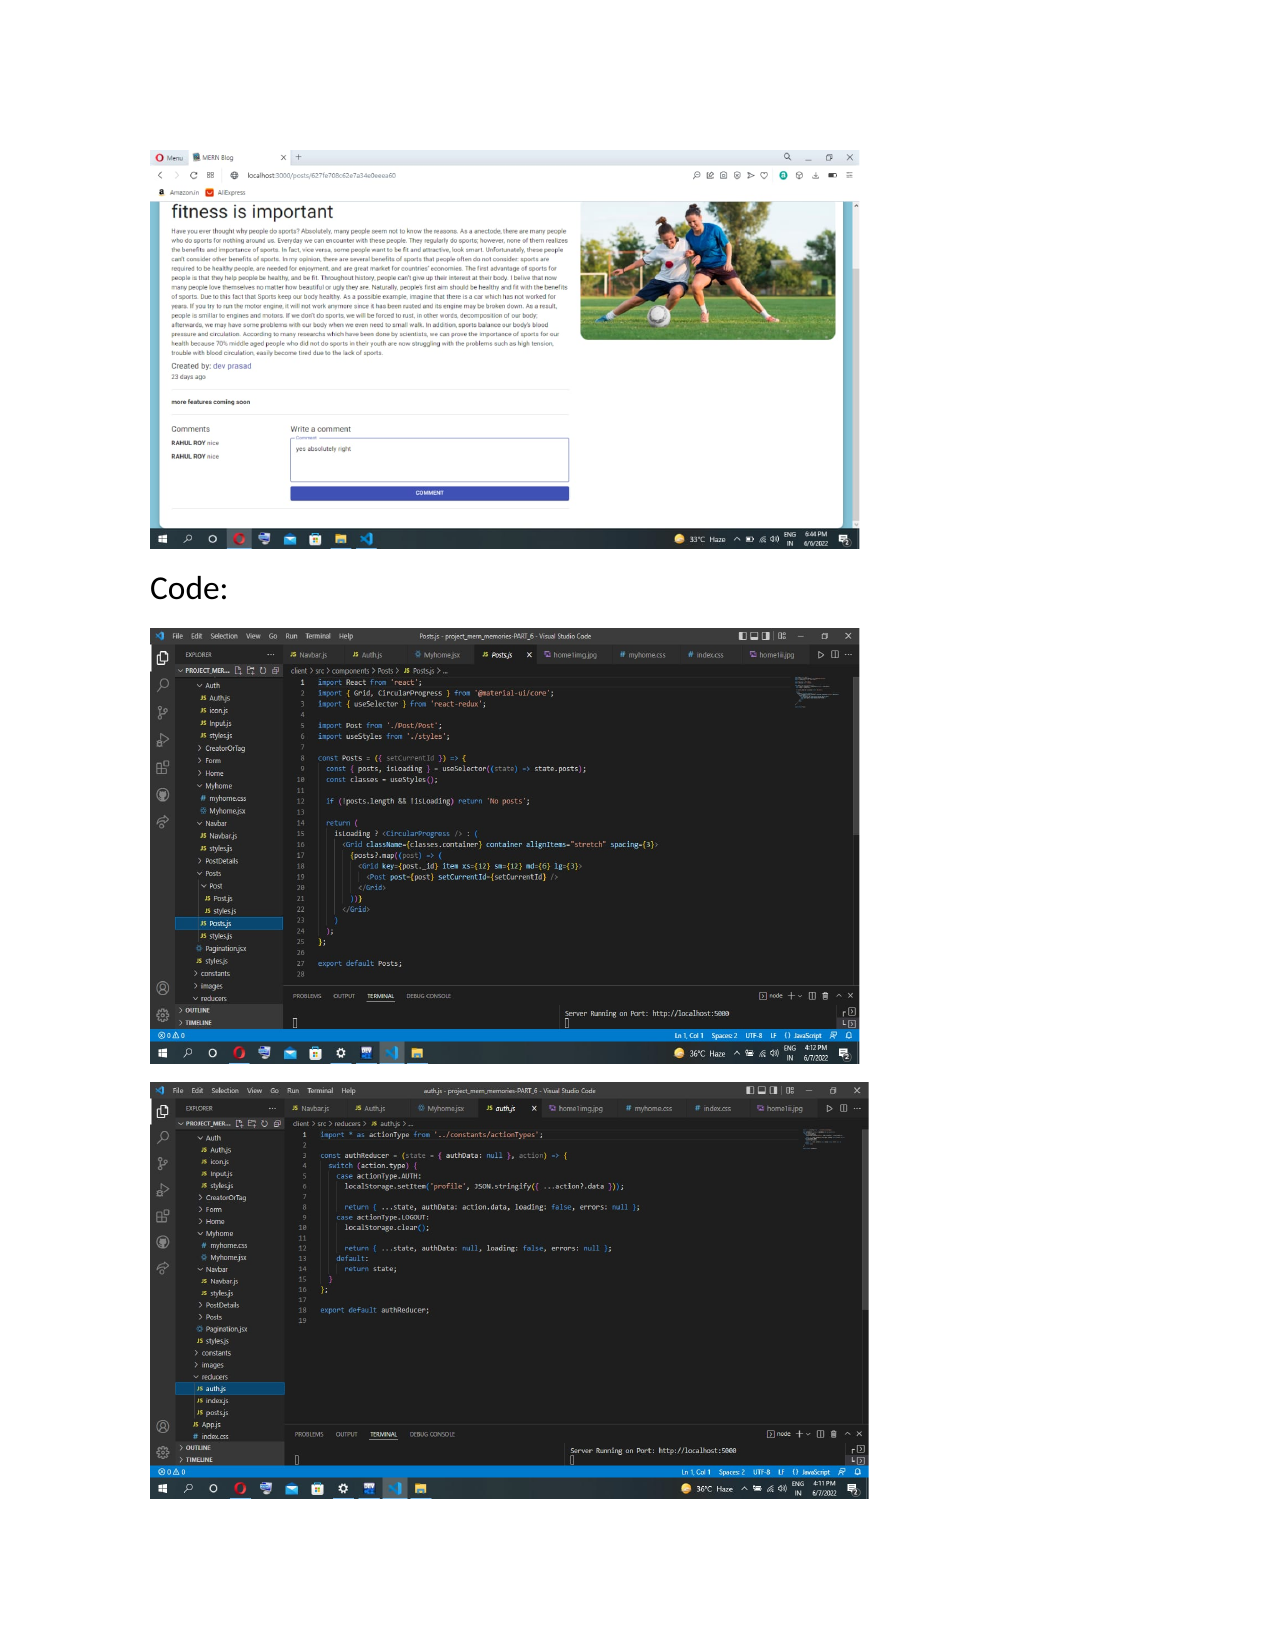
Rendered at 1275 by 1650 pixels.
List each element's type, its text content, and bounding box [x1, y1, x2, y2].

picture [150, 628, 860, 1064]
text Code: [150, 567, 1125, 608]
picture [150, 1082, 869, 1499]
picture [150, 150, 860, 549]
